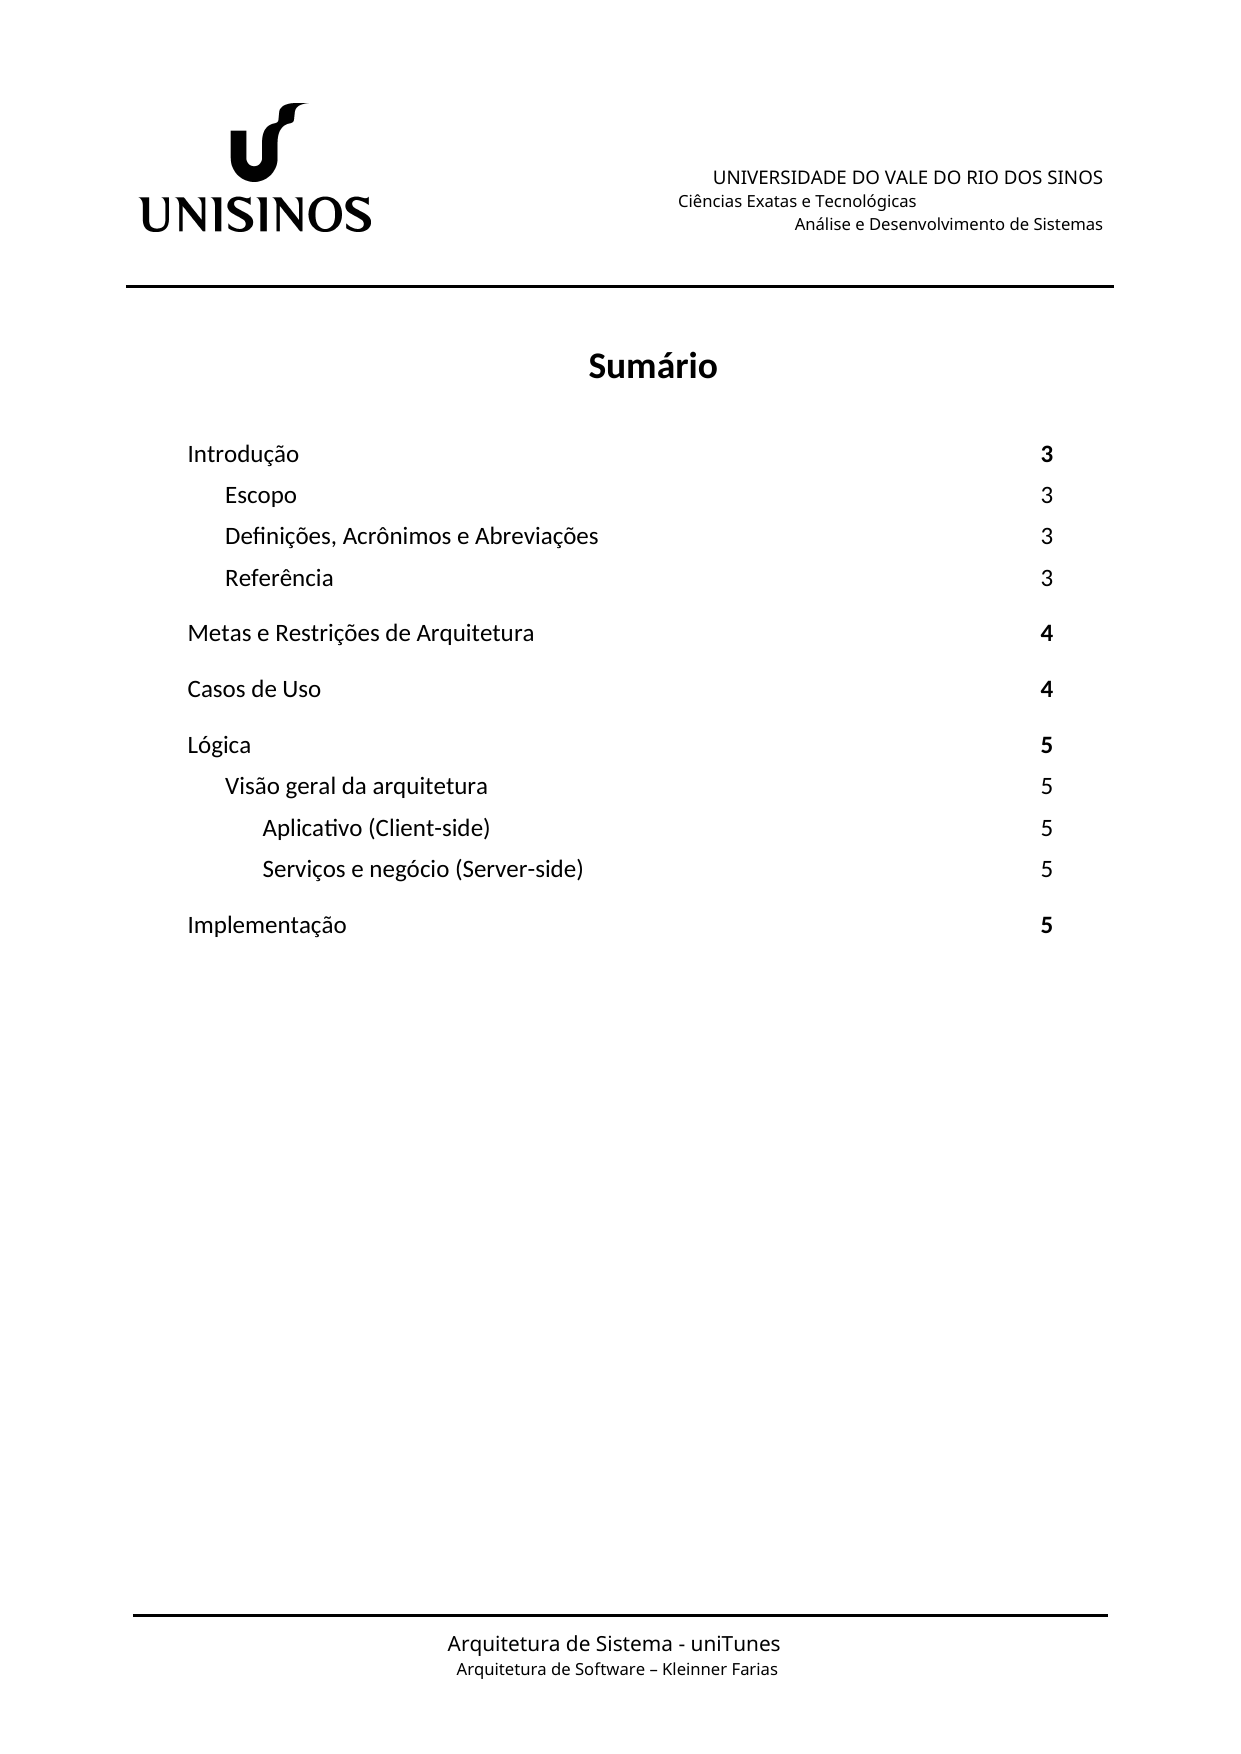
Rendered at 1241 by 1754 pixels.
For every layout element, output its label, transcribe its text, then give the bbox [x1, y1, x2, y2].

text Sumário [187, 342, 1118, 388]
picture [137, 103, 371, 232]
